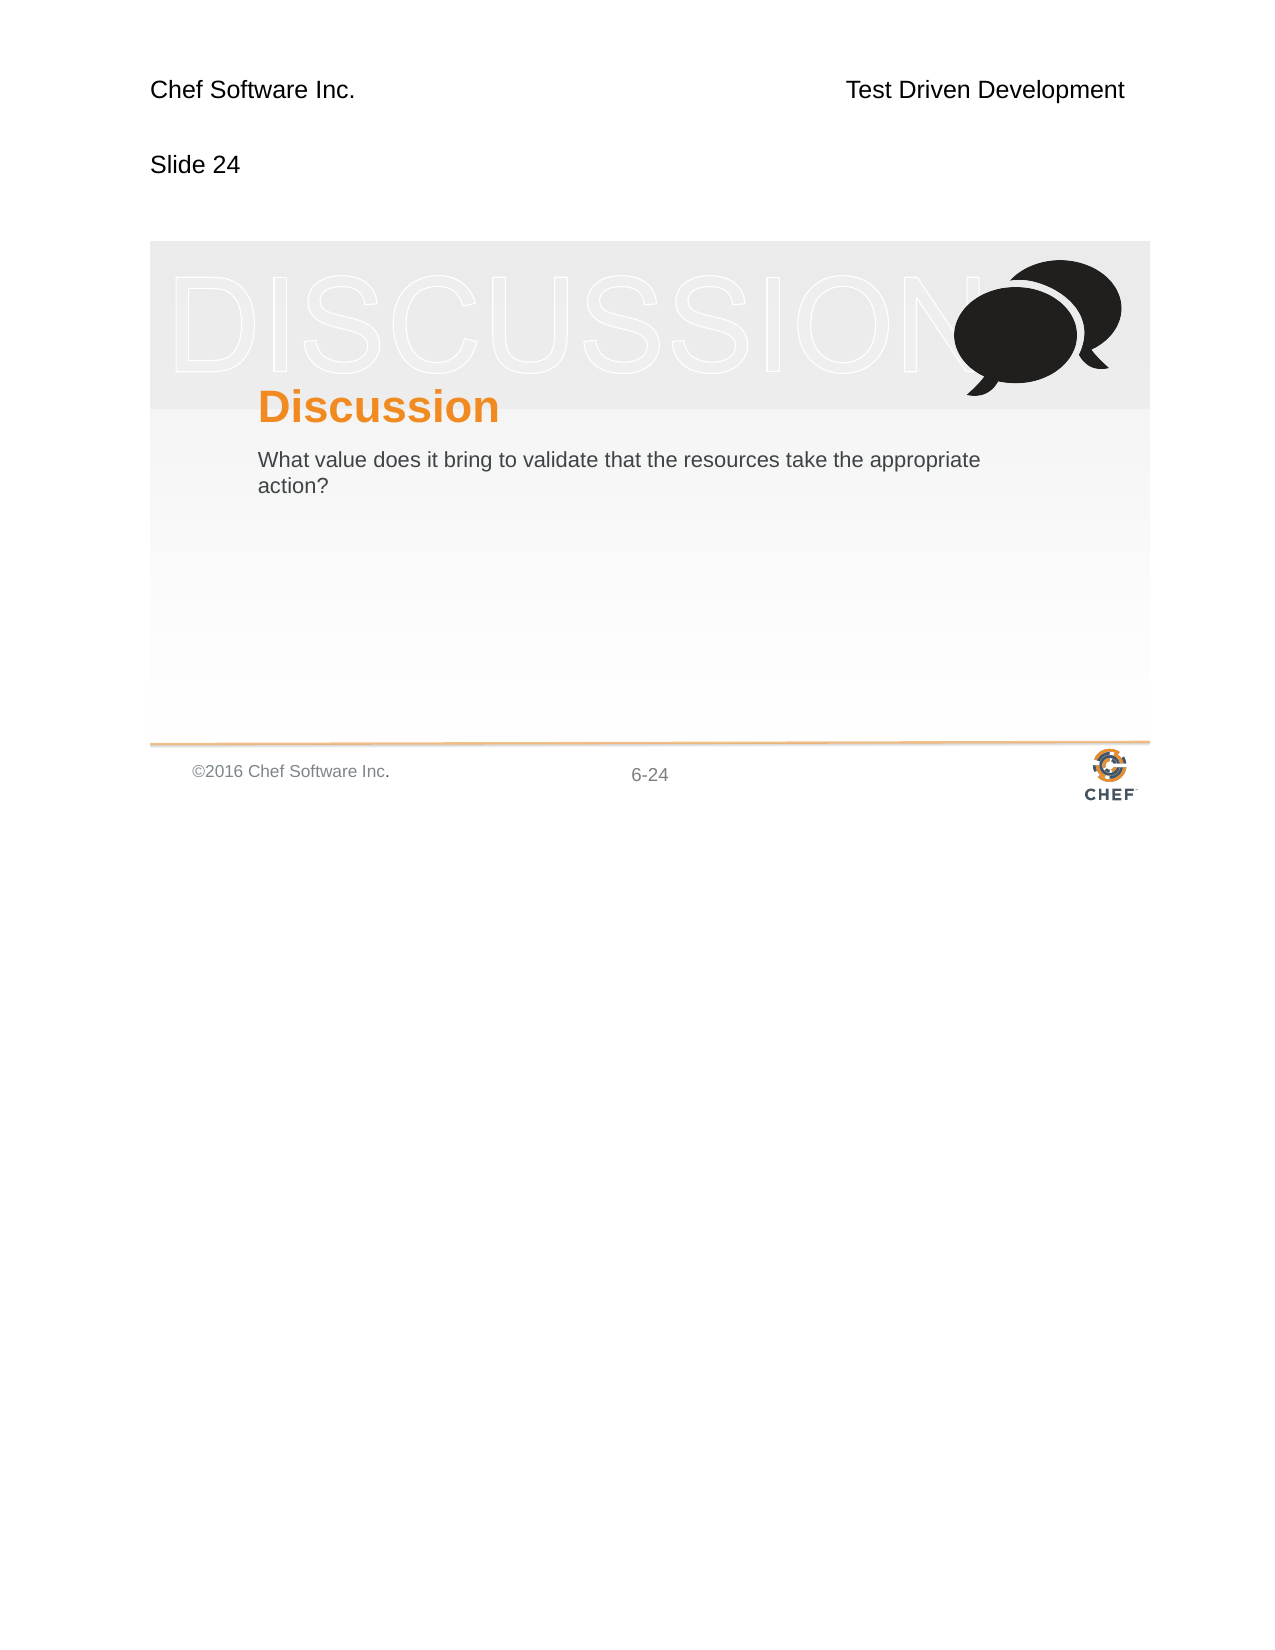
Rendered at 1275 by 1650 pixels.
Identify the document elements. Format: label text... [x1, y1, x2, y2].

text Slide 24 [150, 150, 1125, 179]
